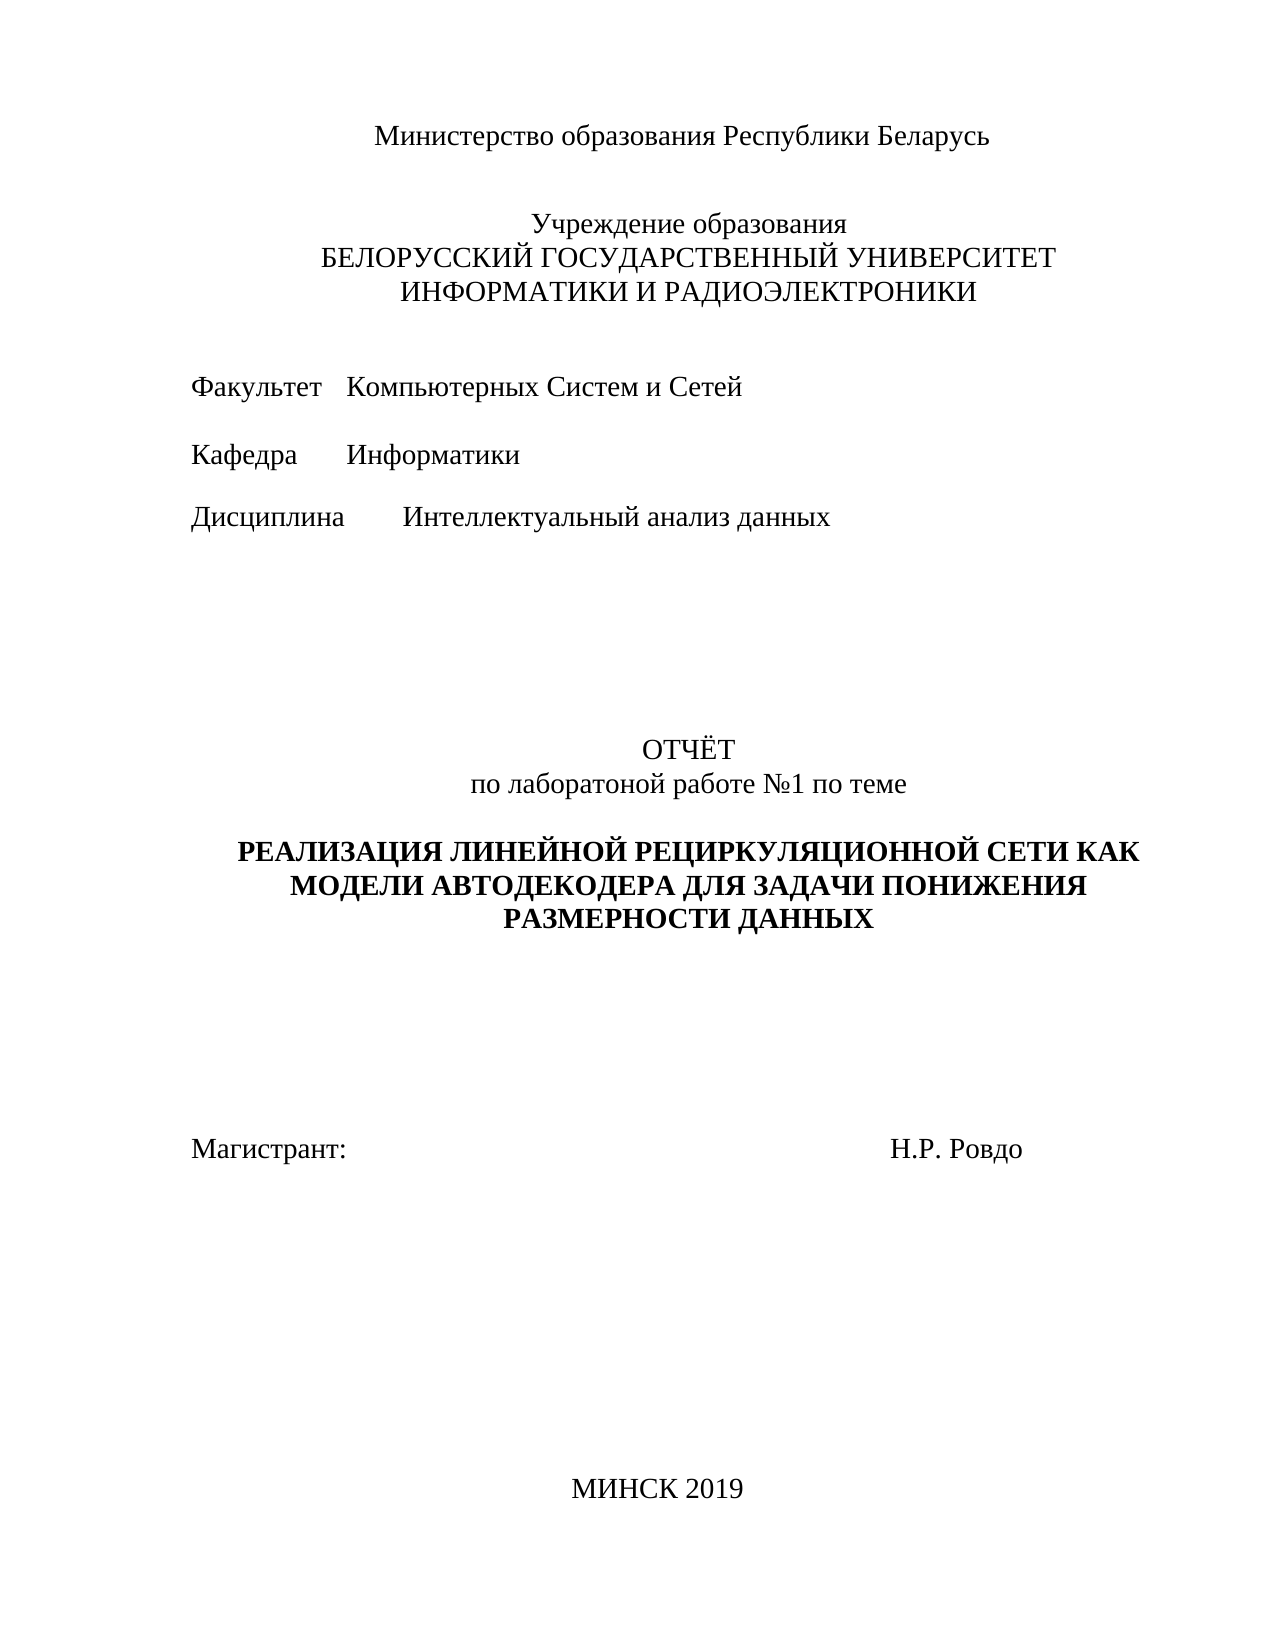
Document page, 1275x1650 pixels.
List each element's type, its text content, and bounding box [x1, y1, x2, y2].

text МИНСК 2019 [177, 1471, 1186, 1505]
text Министерство образования Республики Беларусь [177, 118, 1186, 152]
text ОТЧЁТ [191, 732, 1186, 765]
text Кафедра Информатики [191, 437, 1186, 499]
text Факультет Компьютерных Систем и Сетей [191, 369, 1186, 403]
text по лаборатоной работе №1 по теме [191, 766, 1186, 799]
text Дисциплина Интеллектуальный анализ данных [191, 499, 1186, 561]
text Учреждение образования БЕЛОРУССКИЙ ГОСУДАРСТВЕННЫЙ УНИВЕРСИТЕТ ИНФОРМАТИКИ И РАДИОЭЛЕКТРОНИКИ [191, 207, 1186, 369]
text РЕАЛИЗАЦИЯ ЛИНЕЙНОЙ РЕЦИРКУЛЯЦИОННОЙ СЕТИ КАК МОДЕЛИ АВТОДЕКОДЕРА ДЛЯ ЗАДАЧИ ПОНИЖЕНИЯ РАЗМЕРНОСТИ ДАННЫХ [191, 834, 1186, 935]
text Магистрант: Н.Р. Ровдо [191, 1131, 1186, 1165]
